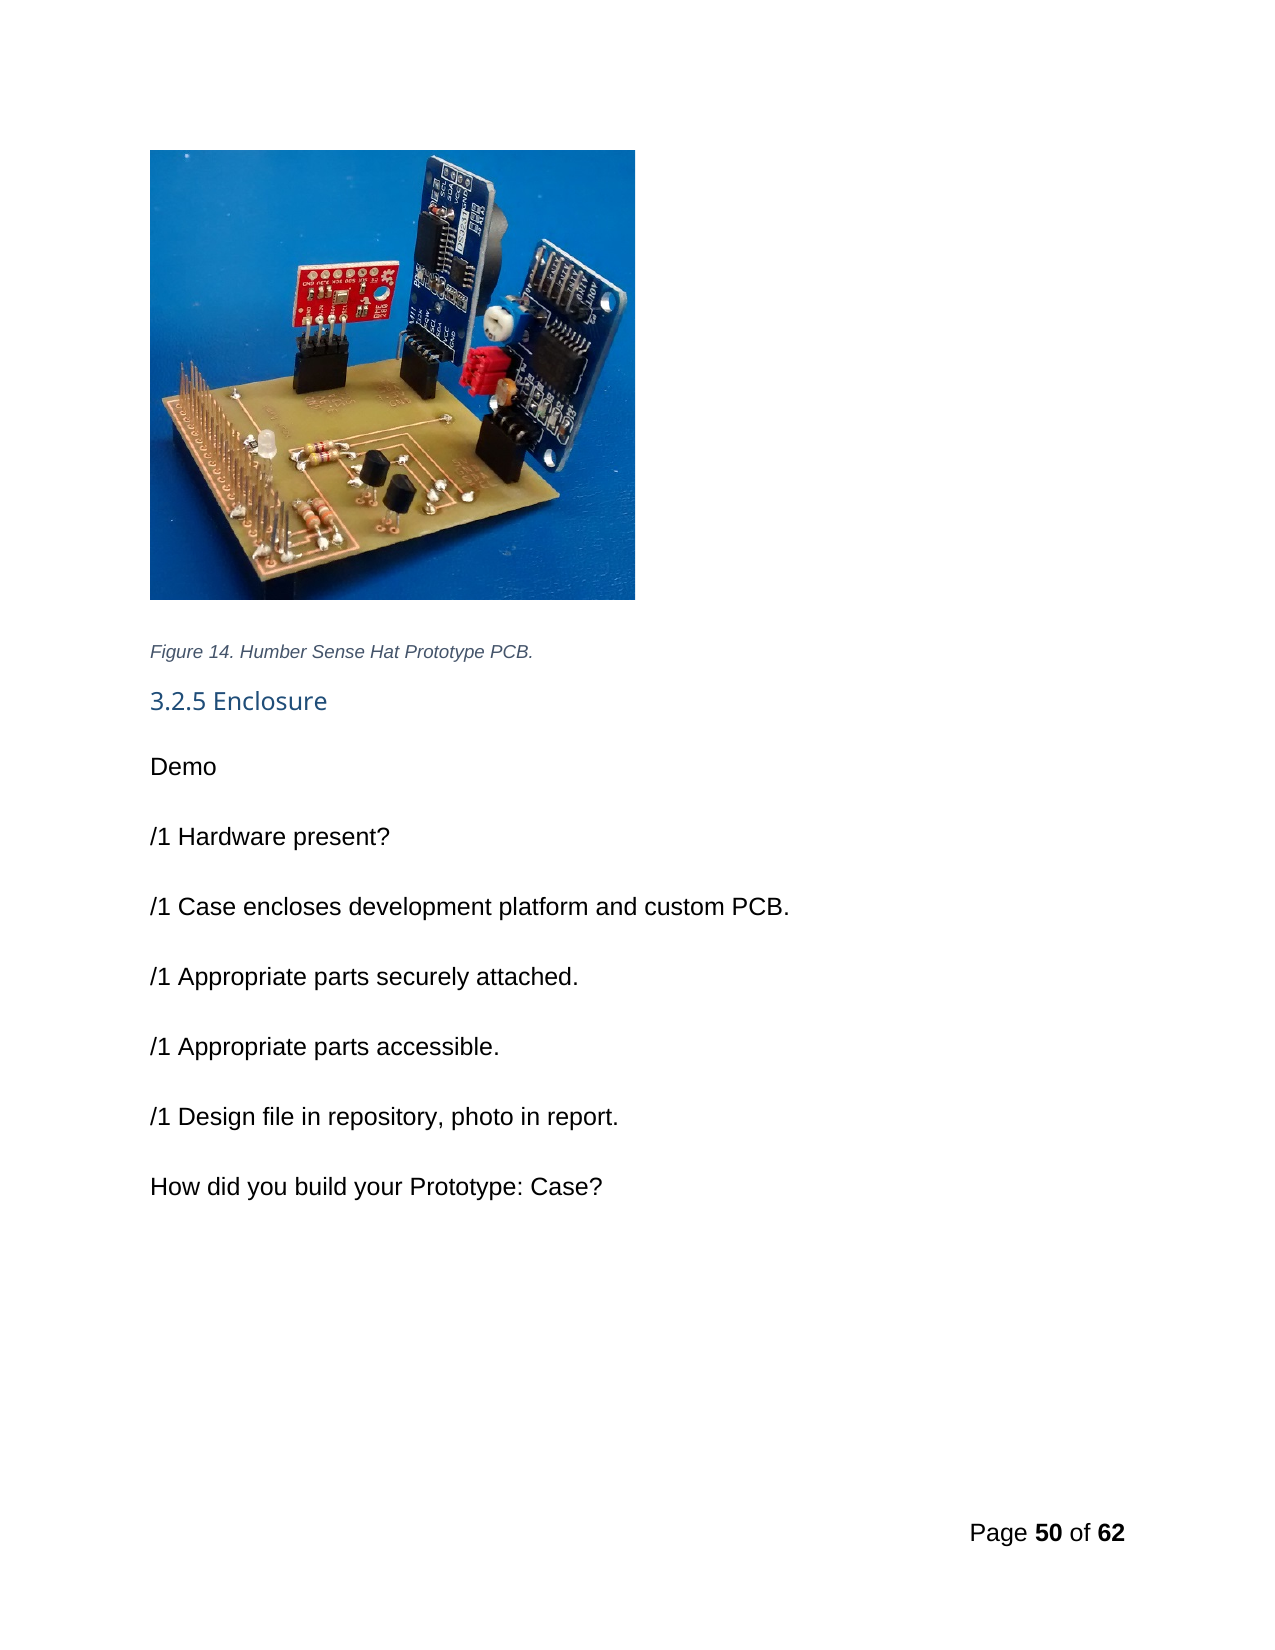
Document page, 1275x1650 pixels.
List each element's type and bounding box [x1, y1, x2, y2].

picture [150, 150, 636, 600]
